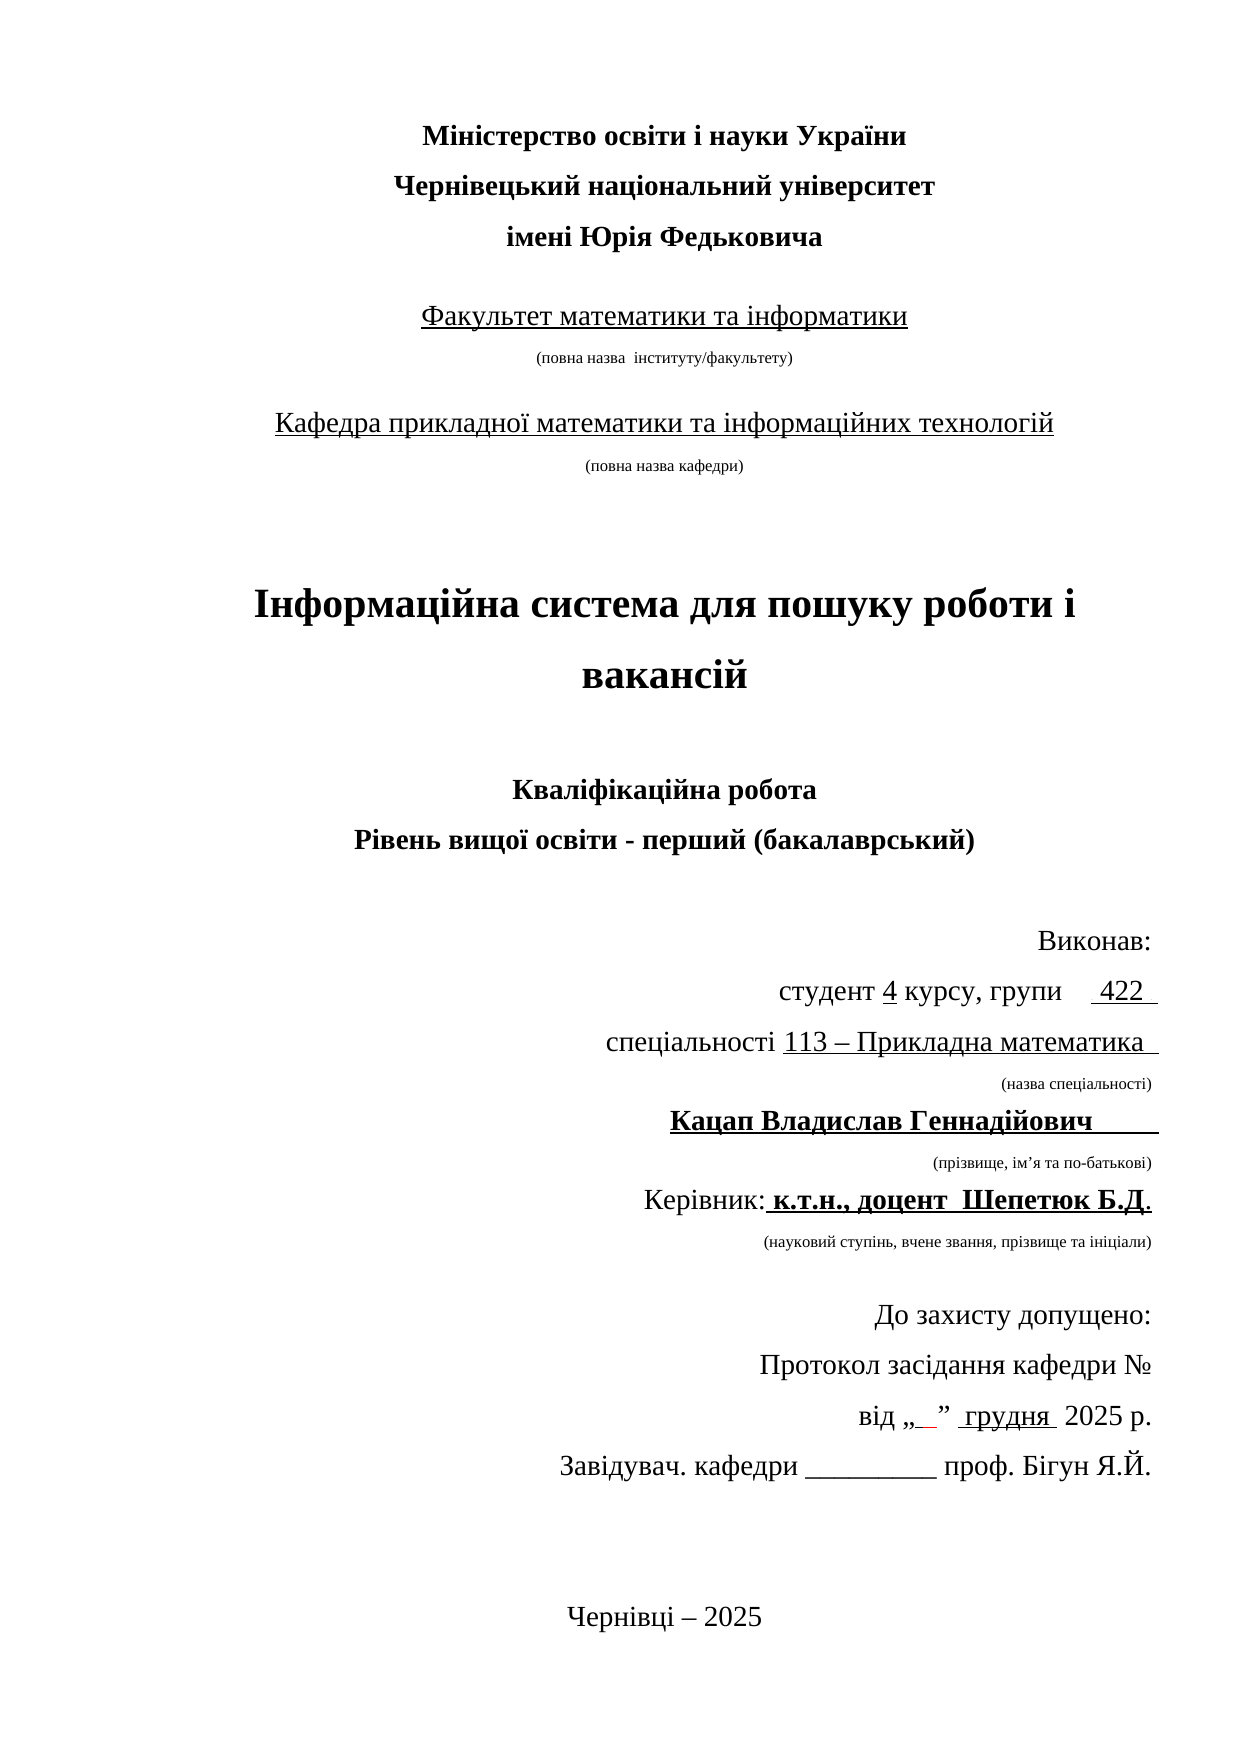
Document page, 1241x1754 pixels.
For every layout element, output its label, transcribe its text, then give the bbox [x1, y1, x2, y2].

text Кафедра прикладної математики та інформаційних технологій [177, 406, 1152, 439]
text Кацап Владислав Геннадійович . [177, 1103, 1152, 1136]
text Протокол засідання кафедри № [177, 1347, 1152, 1381]
text Кваліфікаційна робота [177, 772, 1152, 806]
text (науковий ступінь, вчене звання, прізвище та ініціали) [177, 1232, 1152, 1251]
text Завідувач. кафедри _________ проф. Бігун Я.Й. [177, 1448, 1152, 1481]
text спеціальності .113 – Прикладна математика . [177, 1024, 1152, 1057]
text імені Юрія Федьковича [177, 219, 1152, 252]
text (повна назва кафедри) [177, 456, 1152, 475]
text Чернівці – 2025 [177, 1599, 1152, 1632]
text Міністерство освіти і науки України [177, 118, 1152, 152]
text Виконав: [177, 923, 1152, 957]
text (назва спеціальності) [177, 1074, 1152, 1093]
text Інформаційна система для пошуку роботи і вакансій [177, 578, 1152, 698]
text Факультет математики та інформатики [177, 298, 1152, 331]
text від „ ” грудня 2025 р. [177, 1398, 1152, 1431]
text (повна назва інституту/факультету) [177, 348, 1152, 367]
text Рівень вищої освіти - перший (бакалаврський) [177, 822, 1152, 856]
text студент 4 курсу, групи . 422 . [177, 973, 1152, 1007]
text (прізвище, ім’я та по-батькові) [177, 1153, 1152, 1172]
text Керівник: к.т.н., доцент Шепетюк Б.Д. [177, 1182, 1152, 1215]
text Чернівецький національний університет [177, 168, 1152, 202]
text До захисту допущено: [177, 1297, 1152, 1331]
